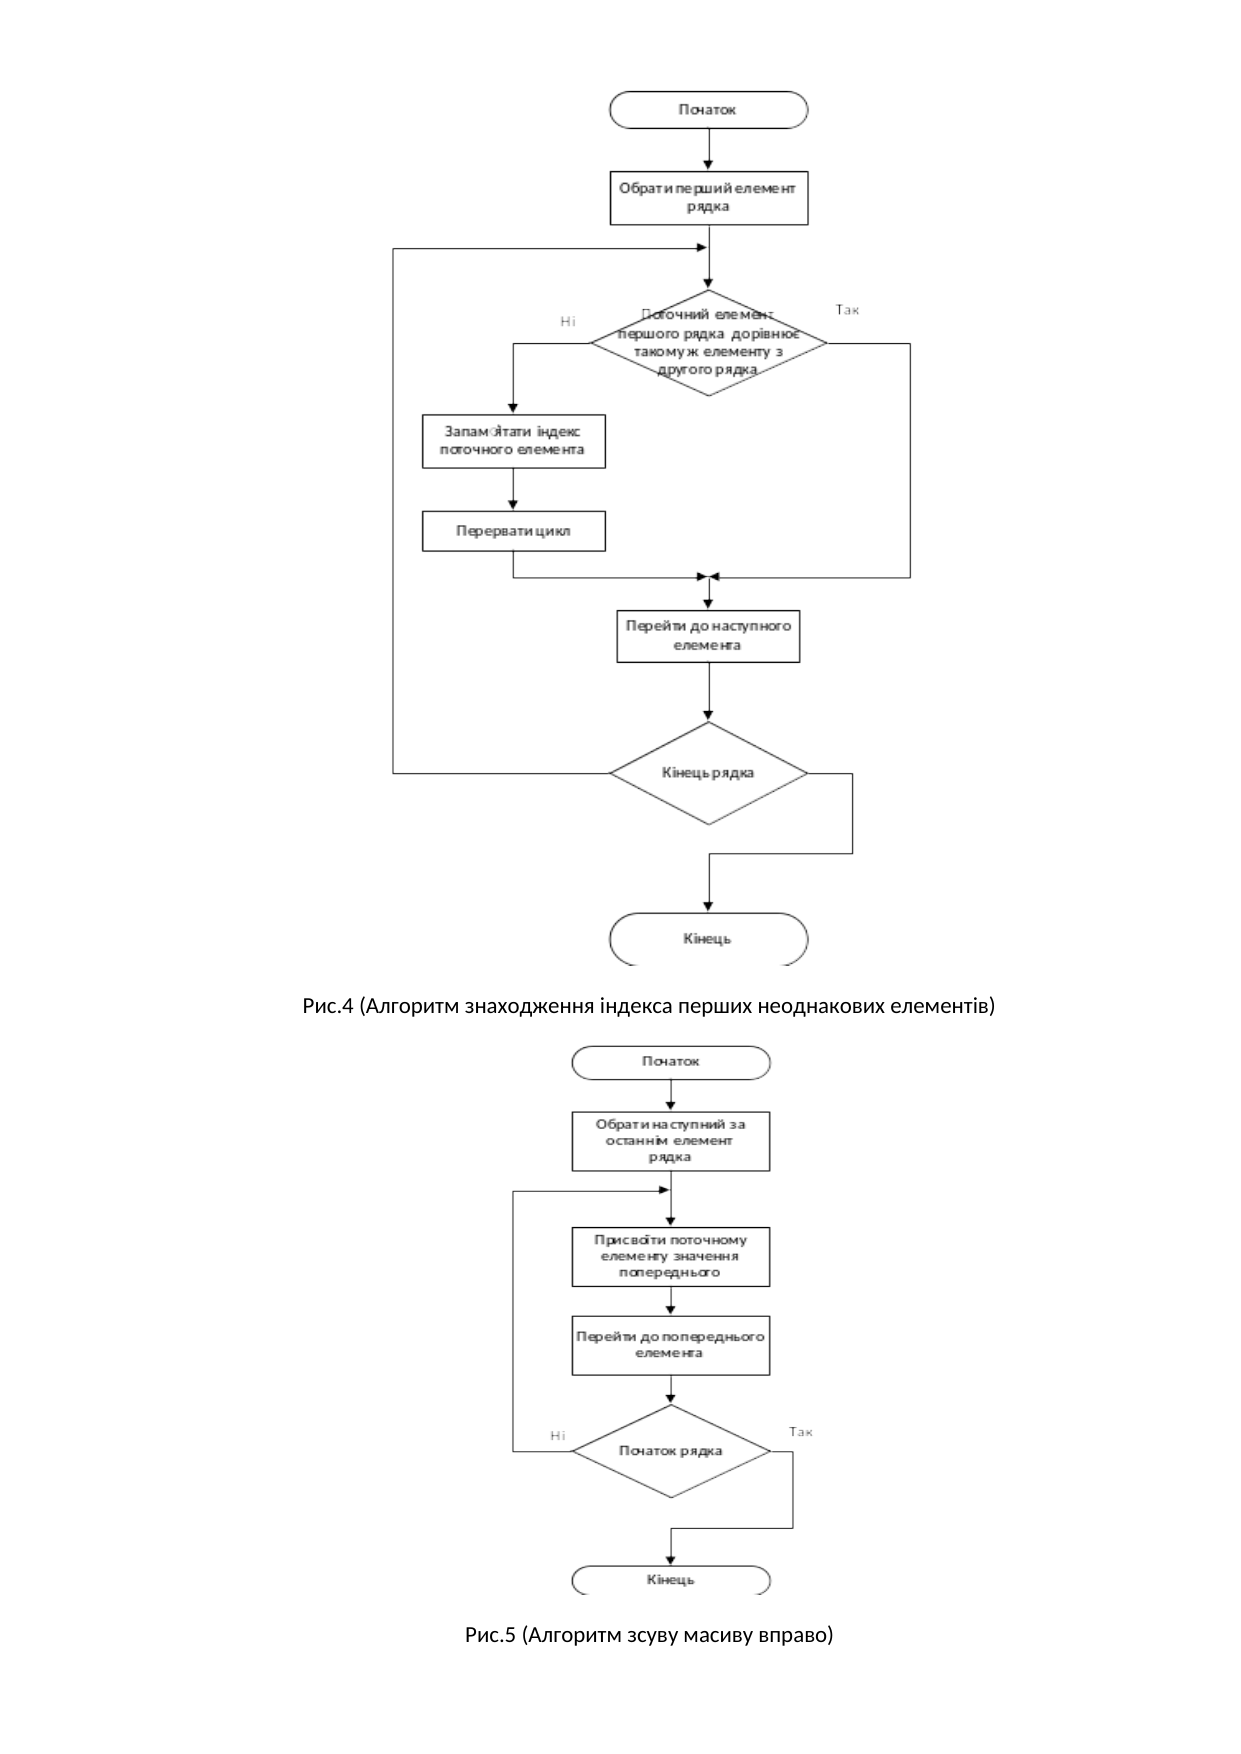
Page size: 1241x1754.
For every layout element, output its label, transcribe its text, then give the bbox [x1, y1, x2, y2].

text Рис.5 (Алгоритм зсуву масиву вправо) [148, 1620, 1152, 1648]
text Рис.4 (Алгоритм знаходження індекса перших неоднакових елементів) [148, 991, 1152, 1019]
